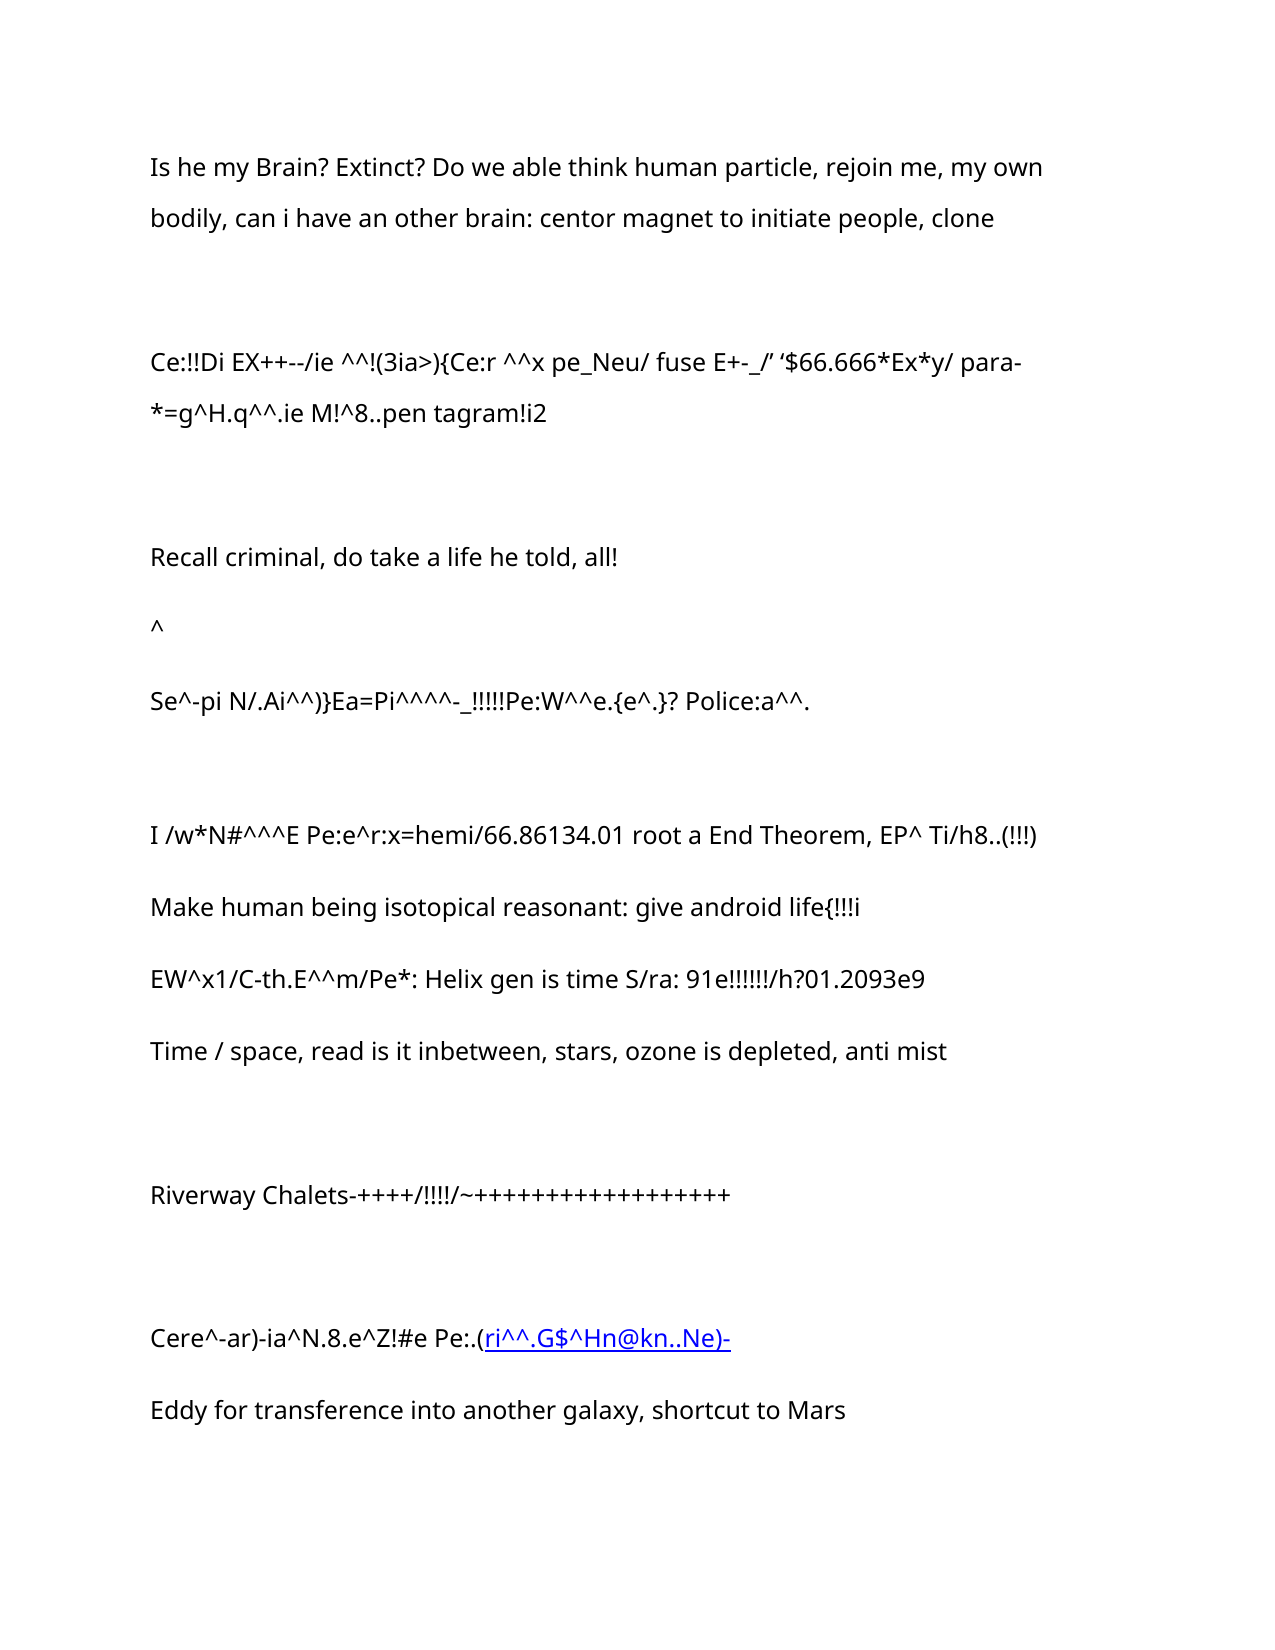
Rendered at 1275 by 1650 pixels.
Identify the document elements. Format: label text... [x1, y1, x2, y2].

text Cere^-ar)-ia^N.8.e^Z!#e Pe:.(ri^^.G$^Hn@kn..Ne)- [150, 1321, 1125, 1355]
text Eddy for transference into another galaxy, shortcut to Mars [150, 1393, 1125, 1427]
text Recall criminal, do take a life he told, all! [150, 539, 1125, 574]
text Ce:!!Di EX++--/ie ^^!(3ia>){Ce:r ^^x pe_Neu/ fuse E+-_/’ ‘$66.666*Ex*y/ para-*=g^H.q^^.ie M!^8..pen tagram!i2 [150, 345, 1125, 430]
text Riverway Chalets-++++/!!!!/~++++++++++++++++++ [150, 1177, 1125, 1211]
text Make human being isotopical reasonant: give android life{!!!i [150, 890, 1125, 924]
text EW^x1/C-th.E^^m/Pe*: Helix gen is time S/ra: 91e!!!!!!/h?01.2093e9 [150, 962, 1125, 996]
text Is he my Brain? Extinct? Do we able think human particle, rejoin me, my own bodily, can i have an other brain: centor magnet to initiate people, clone [150, 150, 1125, 235]
text Se^-pi N/.Ai^^)}Ea=Pi^^^^-_!!!!!Pe:W^^e.{e^.}? Police:a^^. [150, 683, 1125, 717]
text I /w*N#^^^E Pe:e^r:x=hemi/66.86134.01 root a End Theorem, EP^ Ti/h8..(!!!) [150, 818, 1125, 852]
text Time / space, read is it inbetween, stars, ozone is depleted, anti mist [150, 1034, 1125, 1068]
text ^ [150, 611, 1125, 646]
